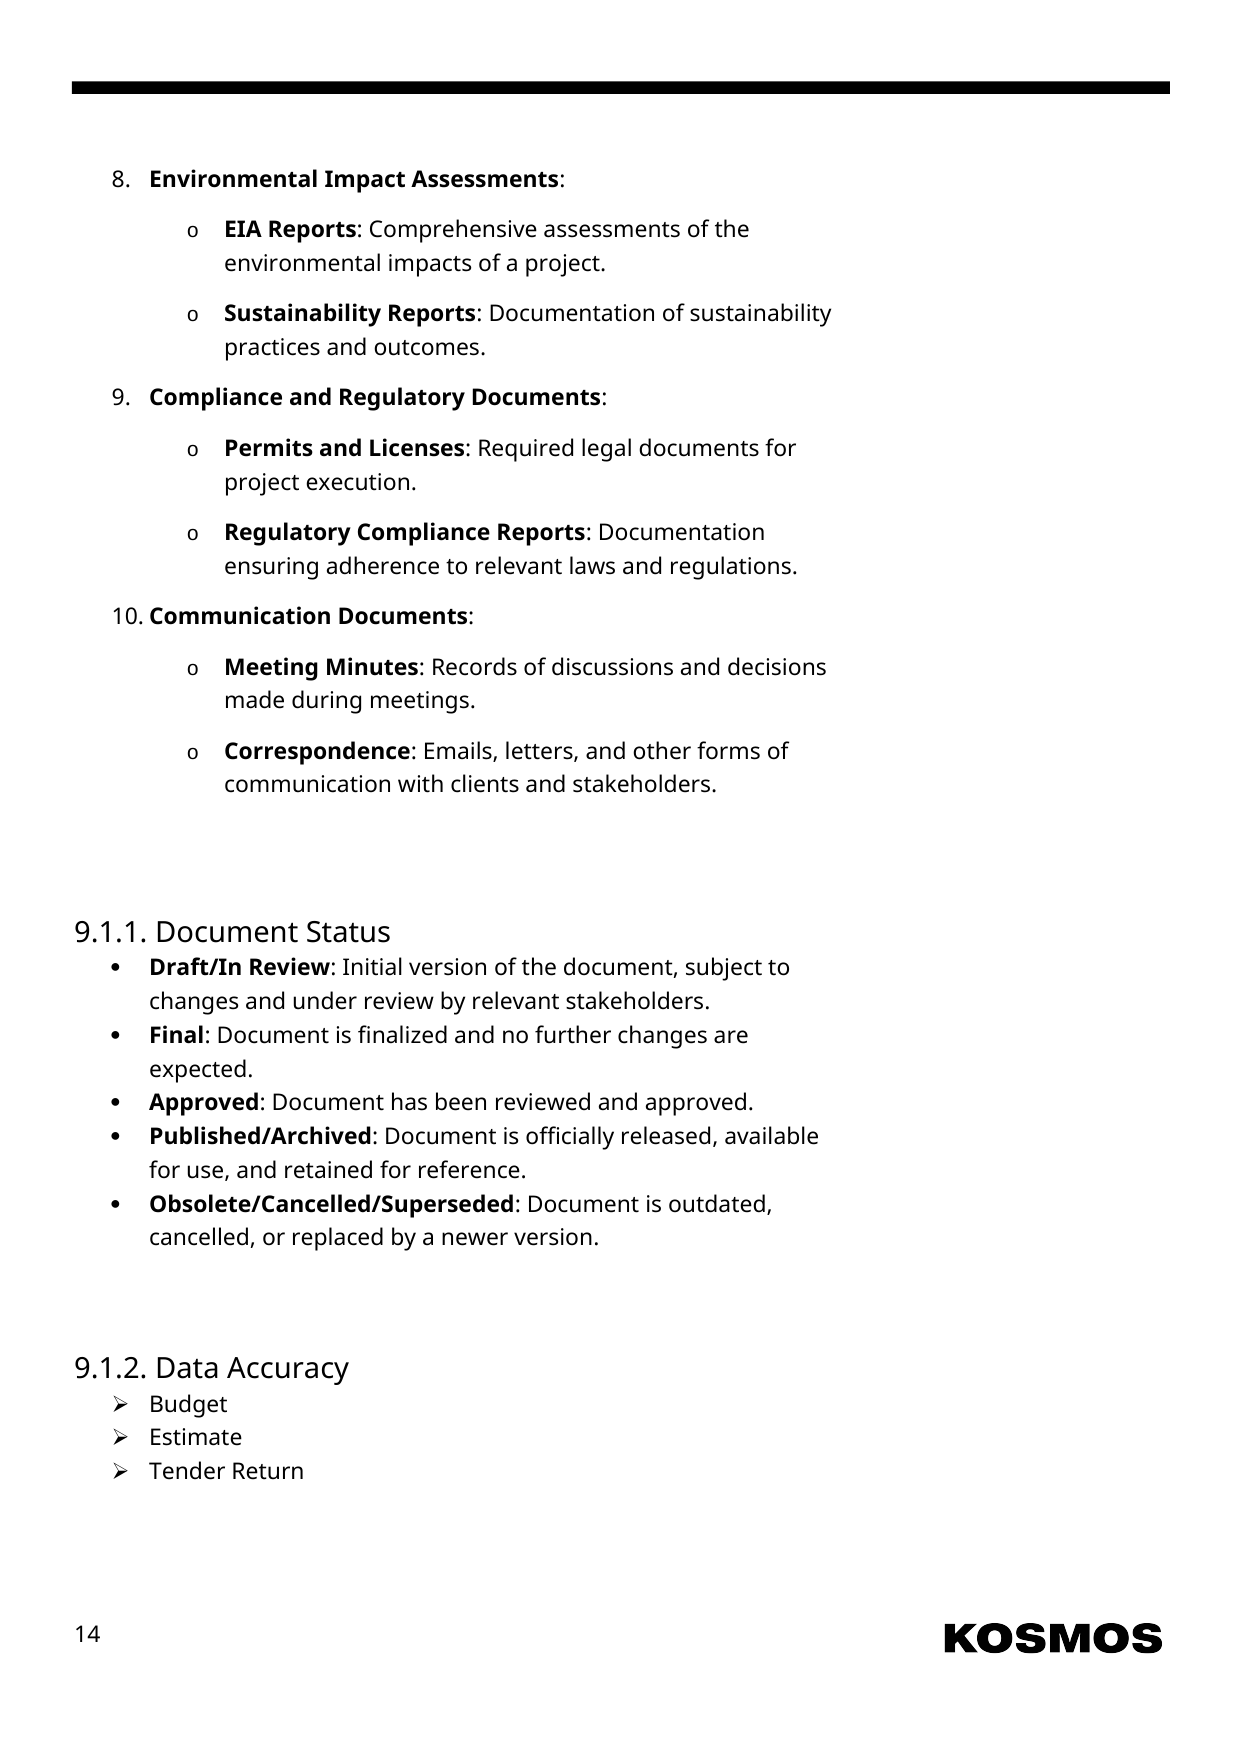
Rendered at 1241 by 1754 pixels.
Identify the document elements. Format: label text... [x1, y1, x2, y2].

list Final: Document is finalized and no further changes are expected. [111, 1019, 842, 1084]
list Obsolete/Cancelled/Superseded: Document is outdated, cancelled, or replaced by a newer version. [111, 1187, 842, 1252]
list Tender Return [111, 1455, 1166, 1486]
list Meeting Minutes: Records of discussions and decisions made during meetings. [186, 650, 842, 715]
subtitle Data Accuracy [74, 1348, 872, 1387]
list Regulatory Compliance Reports: Documentation ensuring adherence to relevant laws and regulations. [186, 516, 842, 581]
list Environmental Impact Assessments: [111, 162, 842, 194]
list EIA Reports: Comprehensive assessments of the environmental impacts of a project. [186, 213, 842, 278]
list Estimate [111, 1421, 1166, 1452]
list Communication Documents: [111, 600, 842, 631]
picture [909, 1593, 1196, 1686]
list Compliance and Regulatory Documents: [111, 381, 842, 412]
list Draft/In Review: Initial version of the document, subject to changes and under review by relevant stakeholders. [111, 951, 842, 1016]
list Published/Archived: Document is officially released, available for use, and retained for reference. [111, 1120, 842, 1185]
subtitle Document Status [74, 912, 872, 951]
list Sustainability Reports: Documentation of sustainability practices and outcomes. [186, 297, 842, 362]
list Correspondence: Emails, letters, and other forms of communication with clients and stakeholders. [186, 734, 842, 799]
list Approved: Document has been reviewed and approved. [111, 1086, 842, 1117]
list Permits and Licenses: Required legal documents for project execution. [186, 432, 842, 497]
list Budget [111, 1387, 1166, 1419]
